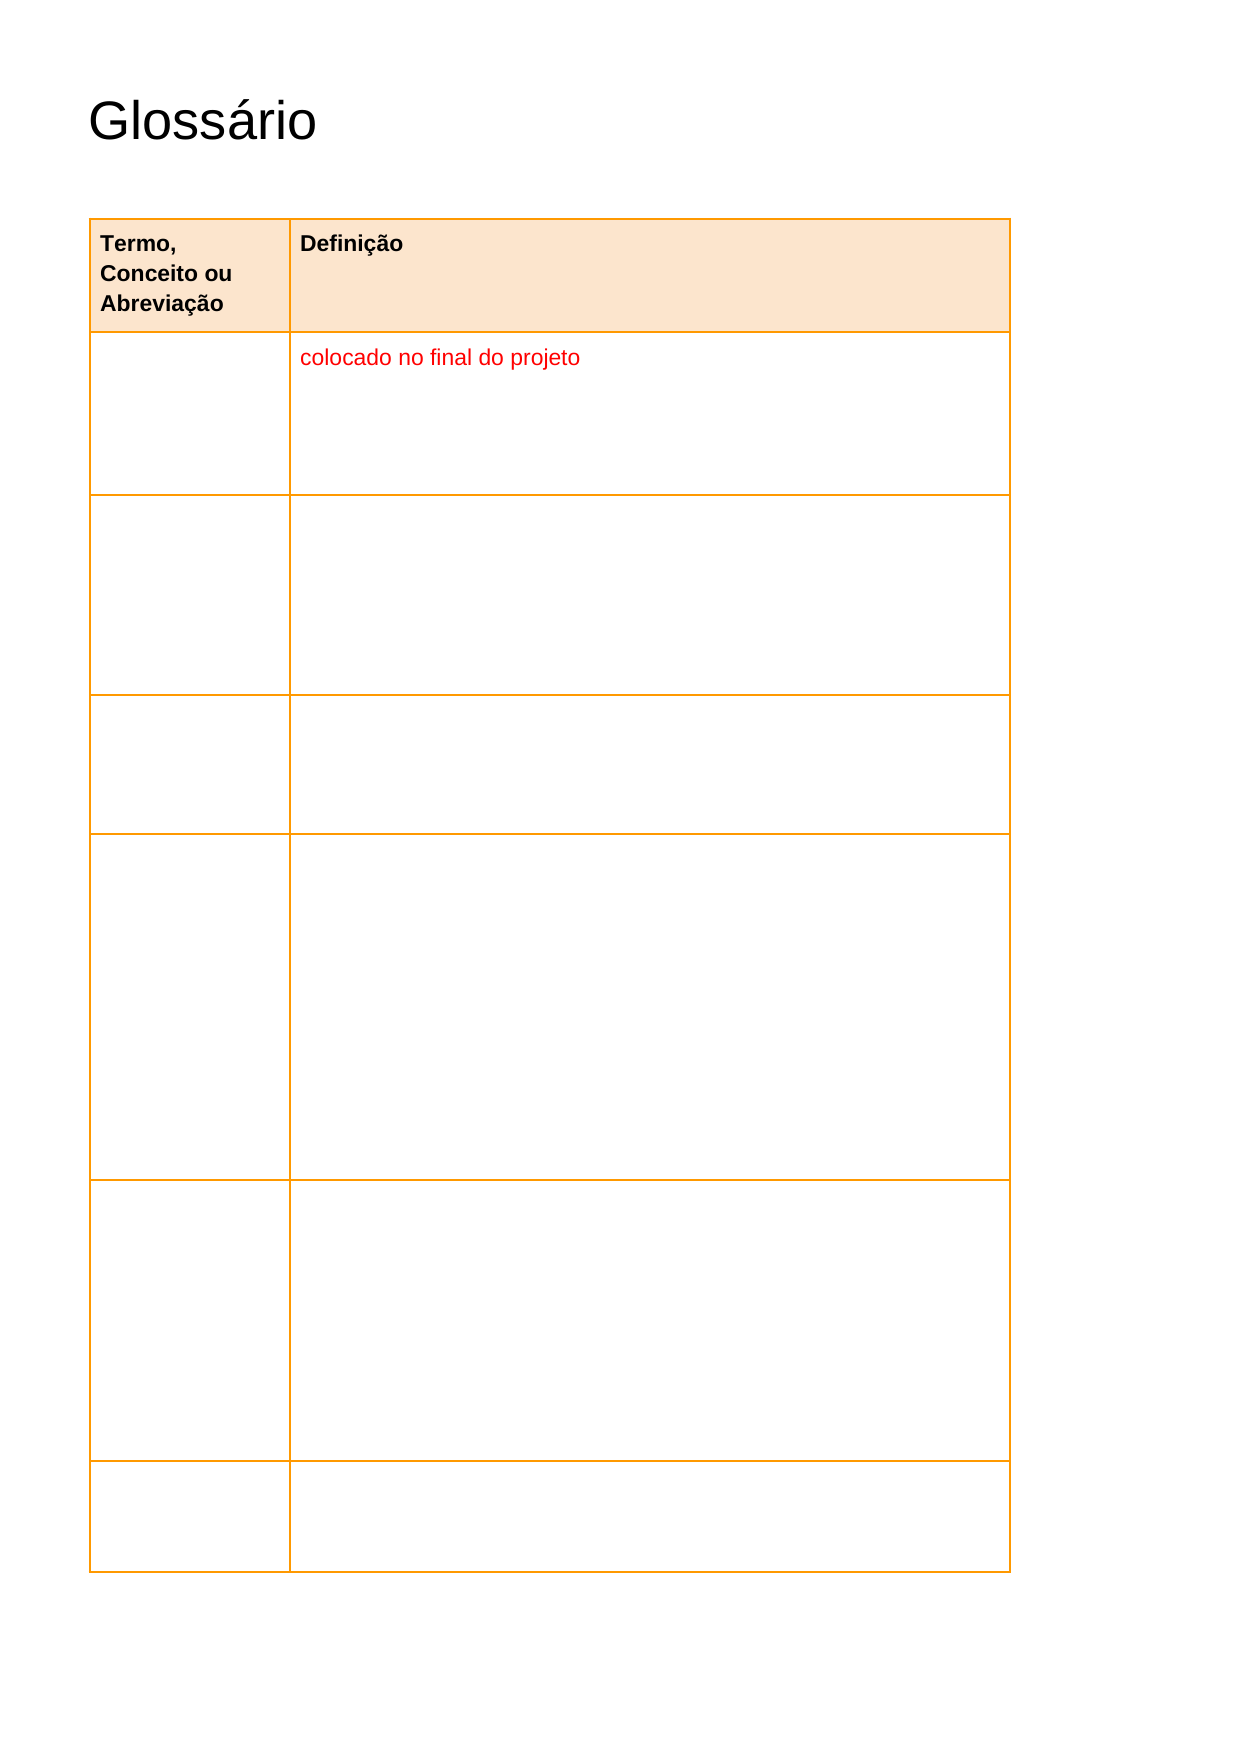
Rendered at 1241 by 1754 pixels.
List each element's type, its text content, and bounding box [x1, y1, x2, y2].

table_cell [91, 1181, 289, 1460]
table_cell [291, 835, 1009, 1179]
table_cell [291, 1462, 1009, 1571]
table_cell colocado no final do projeto [291, 333, 1009, 493]
table_cell [91, 1462, 289, 1571]
table_cell [291, 696, 1009, 833]
table_cell [91, 835, 289, 1179]
table_cell [91, 496, 289, 693]
table_header Termo, Conceito ou Abreviação [91, 220, 289, 331]
title Glossário [88, 88, 1090, 151]
table_cell [291, 496, 1009, 693]
table_cell [91, 696, 289, 833]
table_cell [291, 1181, 1009, 1460]
table_cell [91, 333, 289, 493]
table_header Definição [291, 220, 1009, 331]
